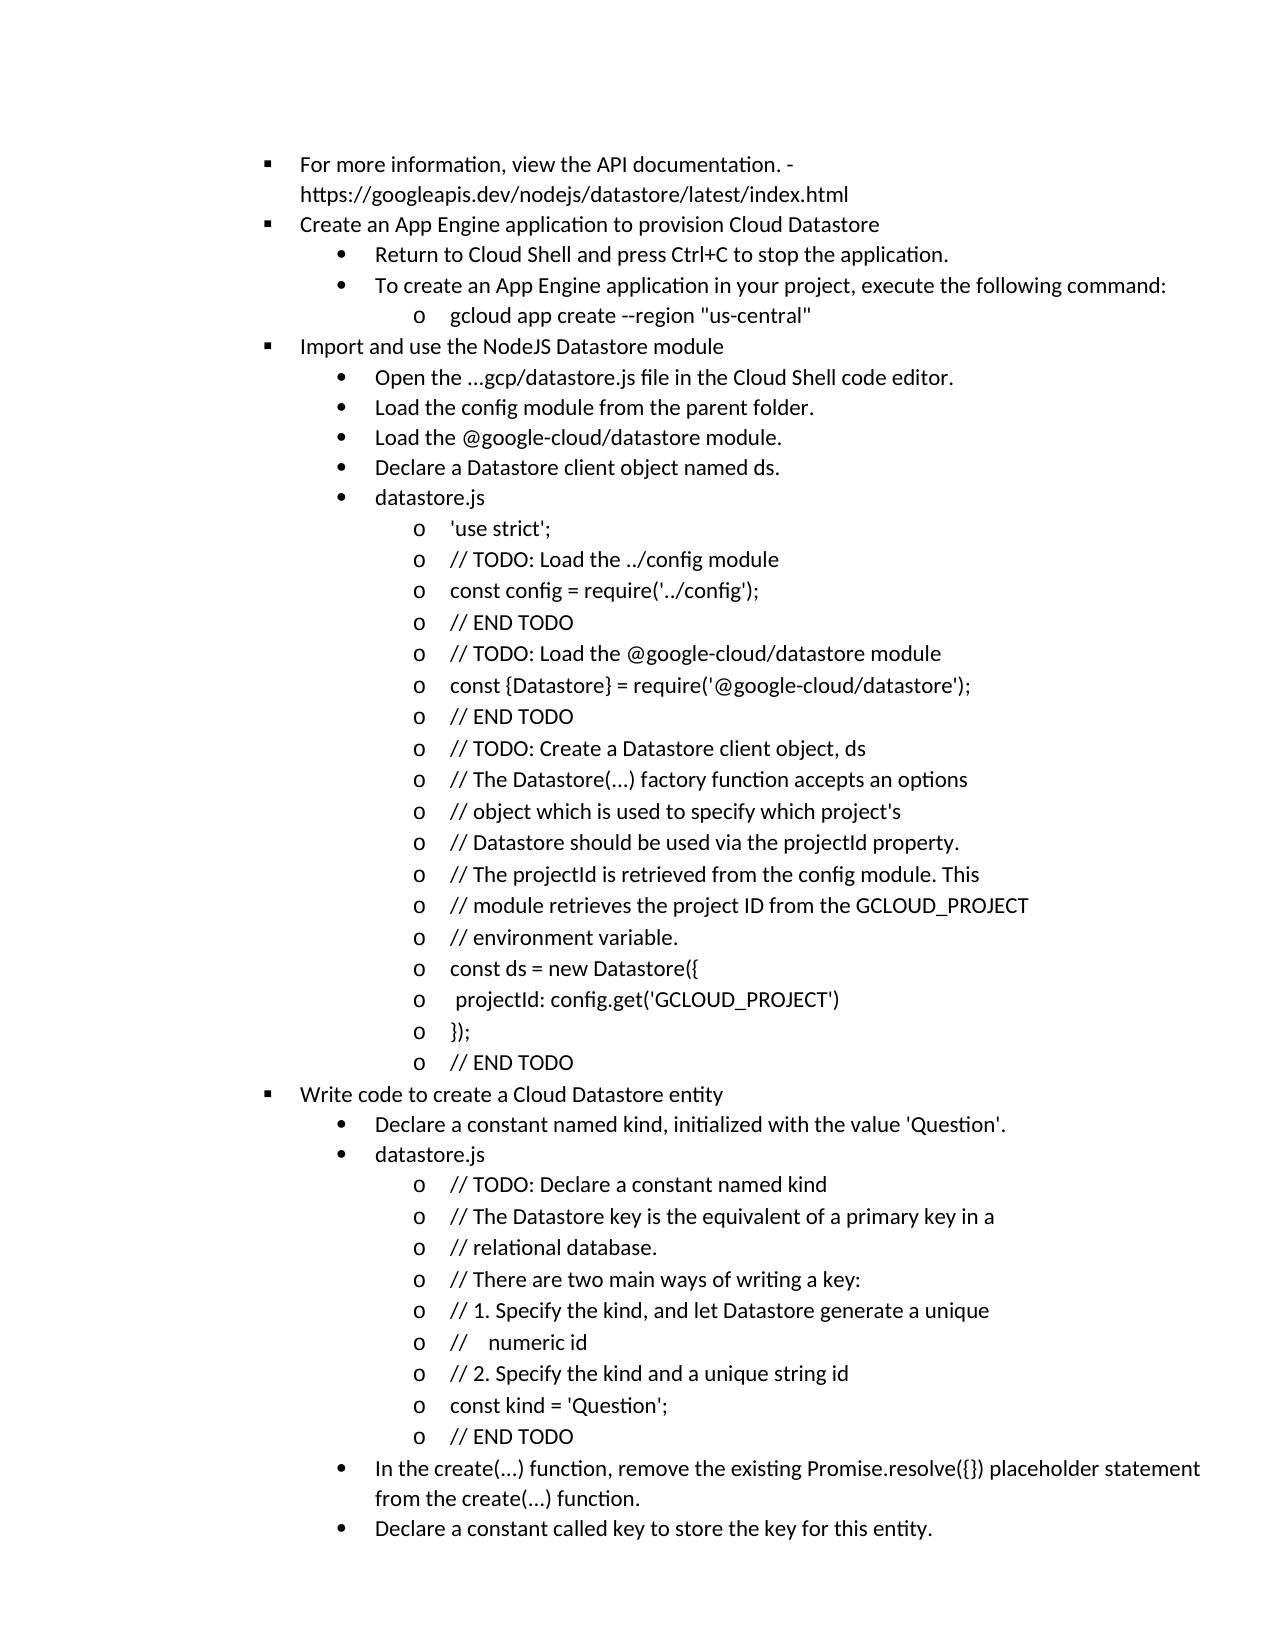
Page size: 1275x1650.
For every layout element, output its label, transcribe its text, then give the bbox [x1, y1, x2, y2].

list // The Datastore key is the equivalent of a primary key in a [412, 1202, 1209, 1231]
list Write code to create a Cloud Datastore entity [262, 1080, 1209, 1108]
list // TODO: Create a Datastore client object, ds [412, 734, 1209, 763]
list // END TODO [412, 702, 1209, 732]
list // The Datastore(...) factory function accepts an options [412, 765, 1209, 794]
list Open the ...gcp/datastore.js file in the Cloud Shell code editor. [337, 363, 1209, 391]
list Return to Cloud Shell and press Ctrl+C to stop the application. [337, 241, 1209, 269]
list // relational database. [412, 1233, 1209, 1263]
list // END TODO [412, 1048, 1209, 1078]
list // module retrieves the project ID from the GCLOUD_PROJECT [412, 891, 1209, 920]
list For more information, view the API documentation. - https://googleapis.dev/nodejs/datastore/latest/index.html [262, 150, 1209, 208]
list // TODO: Load the @google-cloud/datastore module [412, 639, 1209, 669]
list Declare a constant named kind, initialized with the value 'Question'. [337, 1110, 1209, 1138]
list Load the @google-cloud/datastore module. [337, 423, 1209, 451]
list // Datastore should be used via the projectId property. [412, 828, 1209, 857]
list Import and use the NodeJS Datastore module [262, 332, 1209, 361]
list // END TODO [412, 1422, 1209, 1451]
list // TODO: Load the ../config module [412, 545, 1209, 574]
list // object which is used to specify which project's [412, 797, 1209, 826]
list // The projectId is retrieved from the config module. This [412, 860, 1209, 889]
list datastore.js [337, 1140, 1209, 1168]
list // numeric id [412, 1328, 1209, 1357]
list Create an App Engine application to provision Cloud Datastore [262, 210, 1209, 238]
list const kind = 'Question'; [412, 1391, 1209, 1420]
list // 2. Specify the kind and a unique string id [412, 1359, 1209, 1388]
list In the create(...) function, remove the existing Promise.resolve({}) placeholder statement from the create(...) function. [337, 1454, 1209, 1512]
list To create an App Engine application in your project, execute the following command: [337, 271, 1209, 299]
list gcloud app create --region "us-central" [412, 301, 1209, 330]
list // END TODO [412, 608, 1209, 637]
list const {Datastore} = require('@google-cloud/datastore'); [412, 671, 1209, 700]
list projectId: config.get('GCLOUD_PROJECT') [412, 986, 1209, 1015]
list Declare a Datastore client object named ds. [337, 453, 1209, 481]
list Load the config module from the parent folder. [337, 393, 1209, 421]
list // There are two main ways of writing a key: [412, 1265, 1209, 1294]
list // environment variable. [412, 923, 1209, 952]
list const ds = new Datastore({ [412, 954, 1209, 983]
list // 1. Specify the kind, and let Datastore generate a unique [412, 1296, 1209, 1326]
list }); [412, 1017, 1209, 1046]
list const config = require('../config'); [412, 577, 1209, 606]
list 'use strict'; [412, 514, 1209, 543]
list datastore.js [337, 483, 1209, 512]
list Declare a constant called key to store the key for this entity. [337, 1514, 1209, 1542]
list // TODO: Declare a constant named kind [412, 1171, 1209, 1200]
